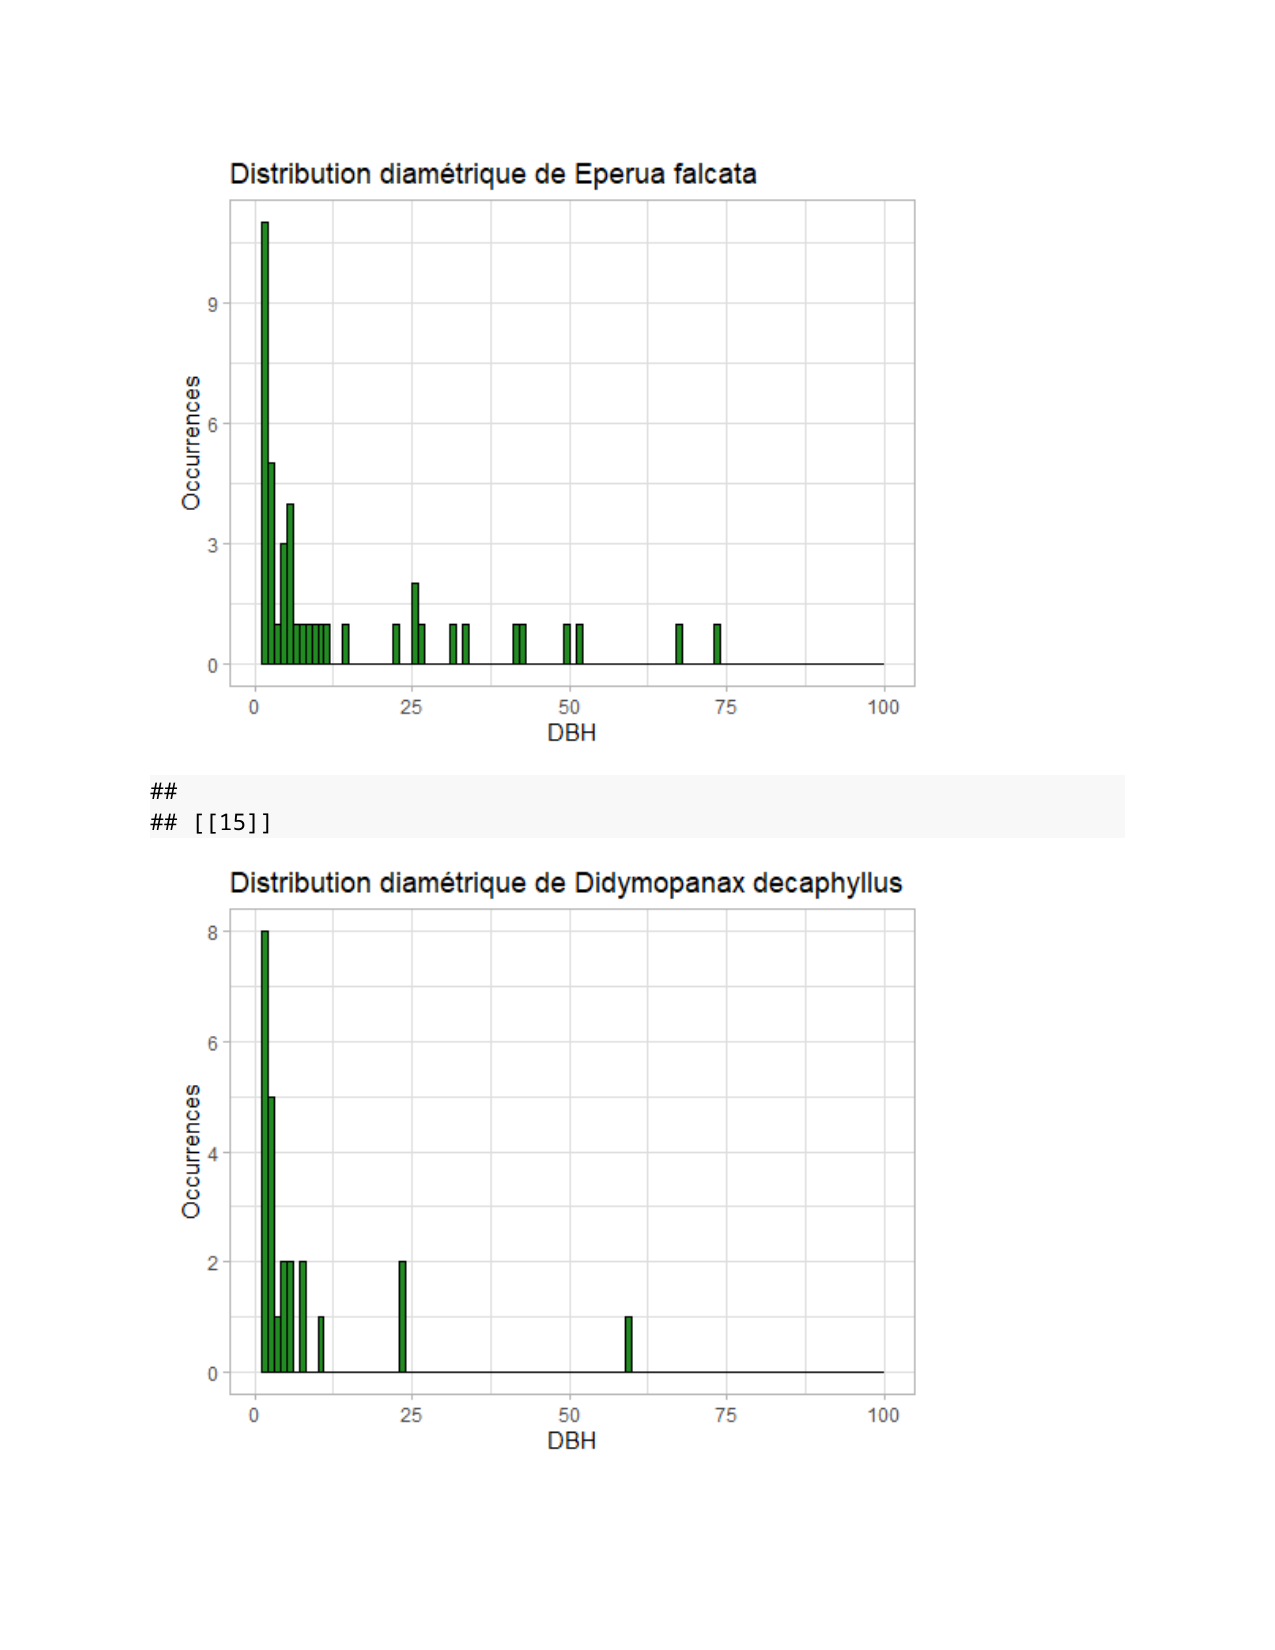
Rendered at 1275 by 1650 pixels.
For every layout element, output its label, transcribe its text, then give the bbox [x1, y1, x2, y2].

picture [168, 858, 927, 1465]
picture [168, 150, 927, 757]
text ## ## [[15]] [150, 775, 1125, 838]
